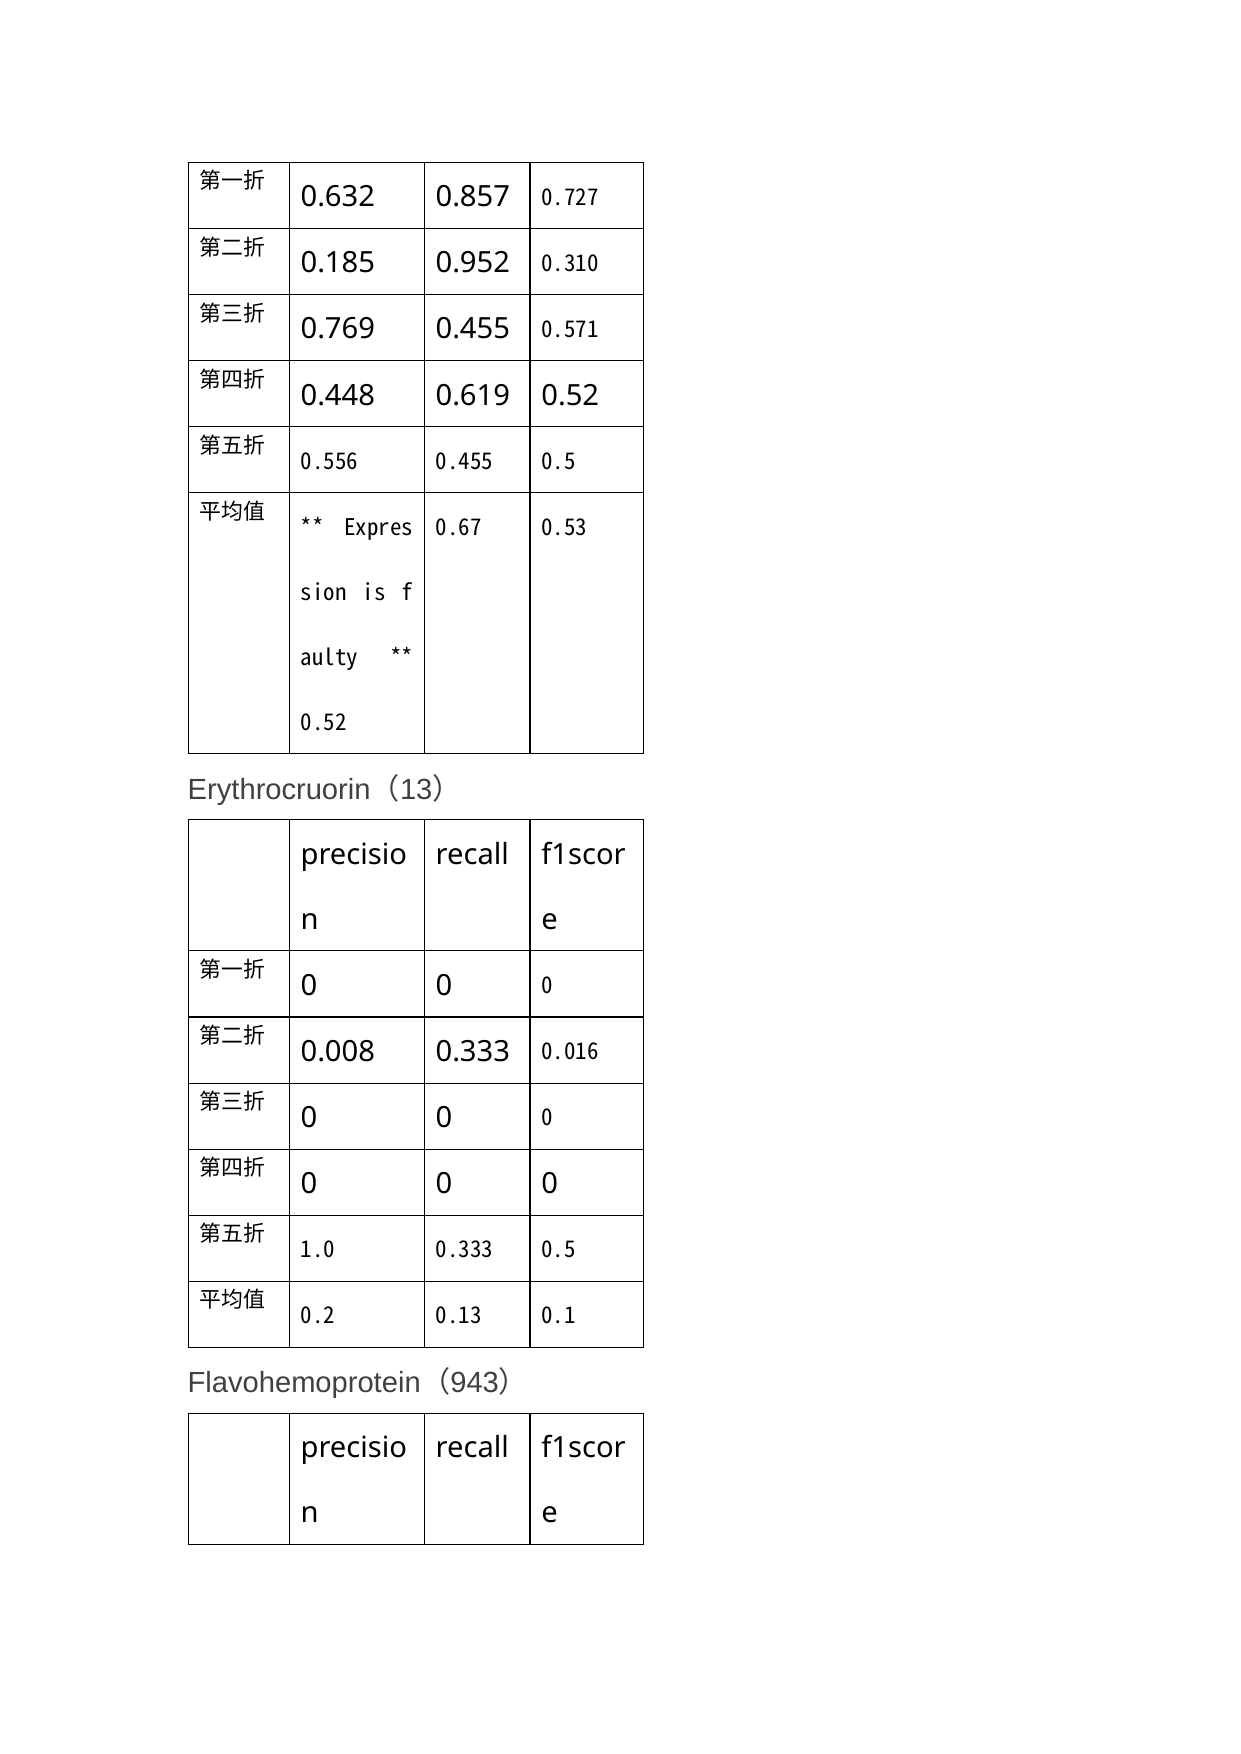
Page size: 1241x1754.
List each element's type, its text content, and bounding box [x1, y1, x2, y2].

table_cell 0.333 [425, 1018, 529, 1082]
table_cell 0.333 [425, 1216, 529, 1281]
table_cell 0.52 [531, 361, 643, 426]
table_cell 0.455 [425, 427, 529, 492]
table_cell 第四折 [189, 1150, 289, 1214]
table_cell 第二折 [189, 1018, 289, 1082]
table_cell 第一折 [189, 951, 289, 1016]
table_cell 0.1 [531, 1282, 643, 1347]
table_cell 0.727 [531, 163, 643, 228]
table_cell 0 [425, 1150, 529, 1214]
table_cell 平均值 [189, 493, 289, 753]
table_cell 1.0 [290, 1216, 424, 1281]
table_cell 第二折 [189, 229, 289, 294]
table_cell 第三折 [189, 1084, 289, 1148]
table_header precision [290, 820, 424, 950]
table_header precision [290, 1414, 424, 1544]
table_cell 平均值 [189, 1282, 289, 1347]
table_cell 0.2 [290, 1282, 424, 1347]
table_cell 第五折 [189, 427, 289, 492]
table_cell 0 [425, 1084, 529, 1148]
table_cell 0.455 [425, 295, 529, 360]
table_cell 第四折 [189, 361, 289, 426]
table_cell 0 [531, 951, 643, 1016]
table_cell 0 [290, 1150, 424, 1214]
table_cell 0.008 [290, 1018, 424, 1082]
table_header recall [425, 1414, 529, 1544]
table_cell 0 [425, 951, 529, 1016]
table_cell 第五折 [189, 1216, 289, 1281]
table_cell 0.632 [290, 163, 424, 228]
table_header recall [425, 820, 529, 950]
table_cell 0.185 [290, 229, 424, 294]
table_cell 0 [290, 951, 424, 1016]
table_header f1score [531, 820, 643, 950]
table_cell 0.464 [531, 493, 643, 753]
table_cell 0.310 [531, 229, 643, 294]
table_cell 0.067 [425, 1282, 529, 1347]
table_cell 0.556 [290, 427, 424, 492]
table_cell 0.5 [531, 427, 643, 492]
table_header f1score [531, 1414, 643, 1544]
table_cell 0 [531, 1084, 643, 1148]
table_cell 0.448 [290, 361, 424, 426]
table_cell 第三折 [189, 295, 289, 360]
table_cell 0.016 [531, 1018, 643, 1082]
table_cell 0.571 [531, 295, 643, 360]
table_cell 0.5 [531, 1216, 643, 1281]
table_cell 0.619 [425, 361, 529, 426]
table_cell 0.477 [425, 493, 529, 753]
table_cell 0 [531, 1150, 643, 1214]
text Flavohemoprotein（943） [187, 1348, 1053, 1413]
table_cell 第一折 [189, 163, 289, 228]
table_header [189, 820, 289, 950]
text Erythrocruorin（13） [187, 754, 1053, 819]
table_header [189, 1414, 289, 1544]
table_cell 0 [290, 1084, 424, 1148]
table_cell 0.857 [425, 163, 529, 228]
table_cell 0.481 [290, 493, 424, 753]
table_cell 0.769 [290, 295, 424, 360]
table_cell 0.952 [425, 229, 529, 294]
